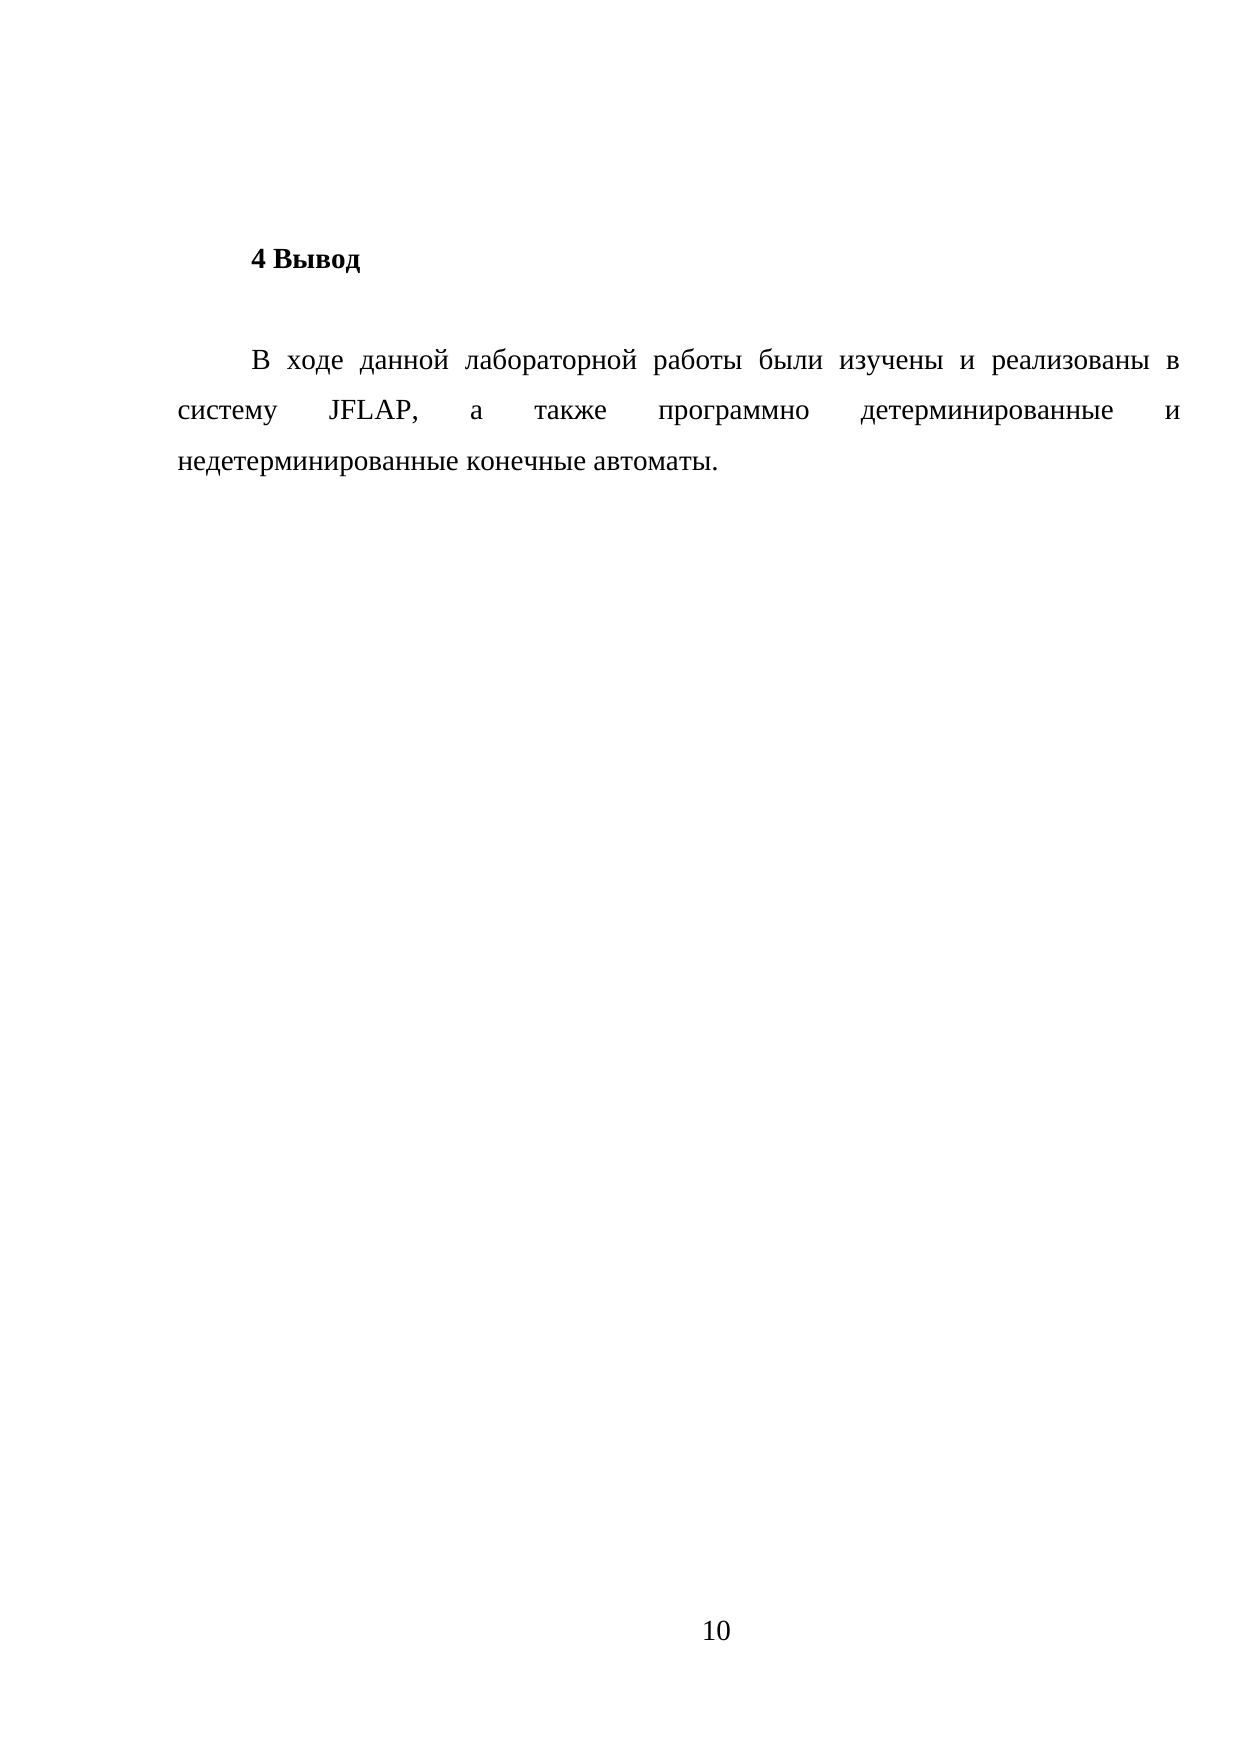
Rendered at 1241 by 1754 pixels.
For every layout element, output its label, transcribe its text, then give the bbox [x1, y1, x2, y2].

subtitle Вывод [177, 242, 1181, 275]
text В ходе данной лабораторной работы были изучены и реализованы в систему JFLAP, а также программно детерминированные и недетерминированные конечные автоматы. [177, 342, 1181, 476]
